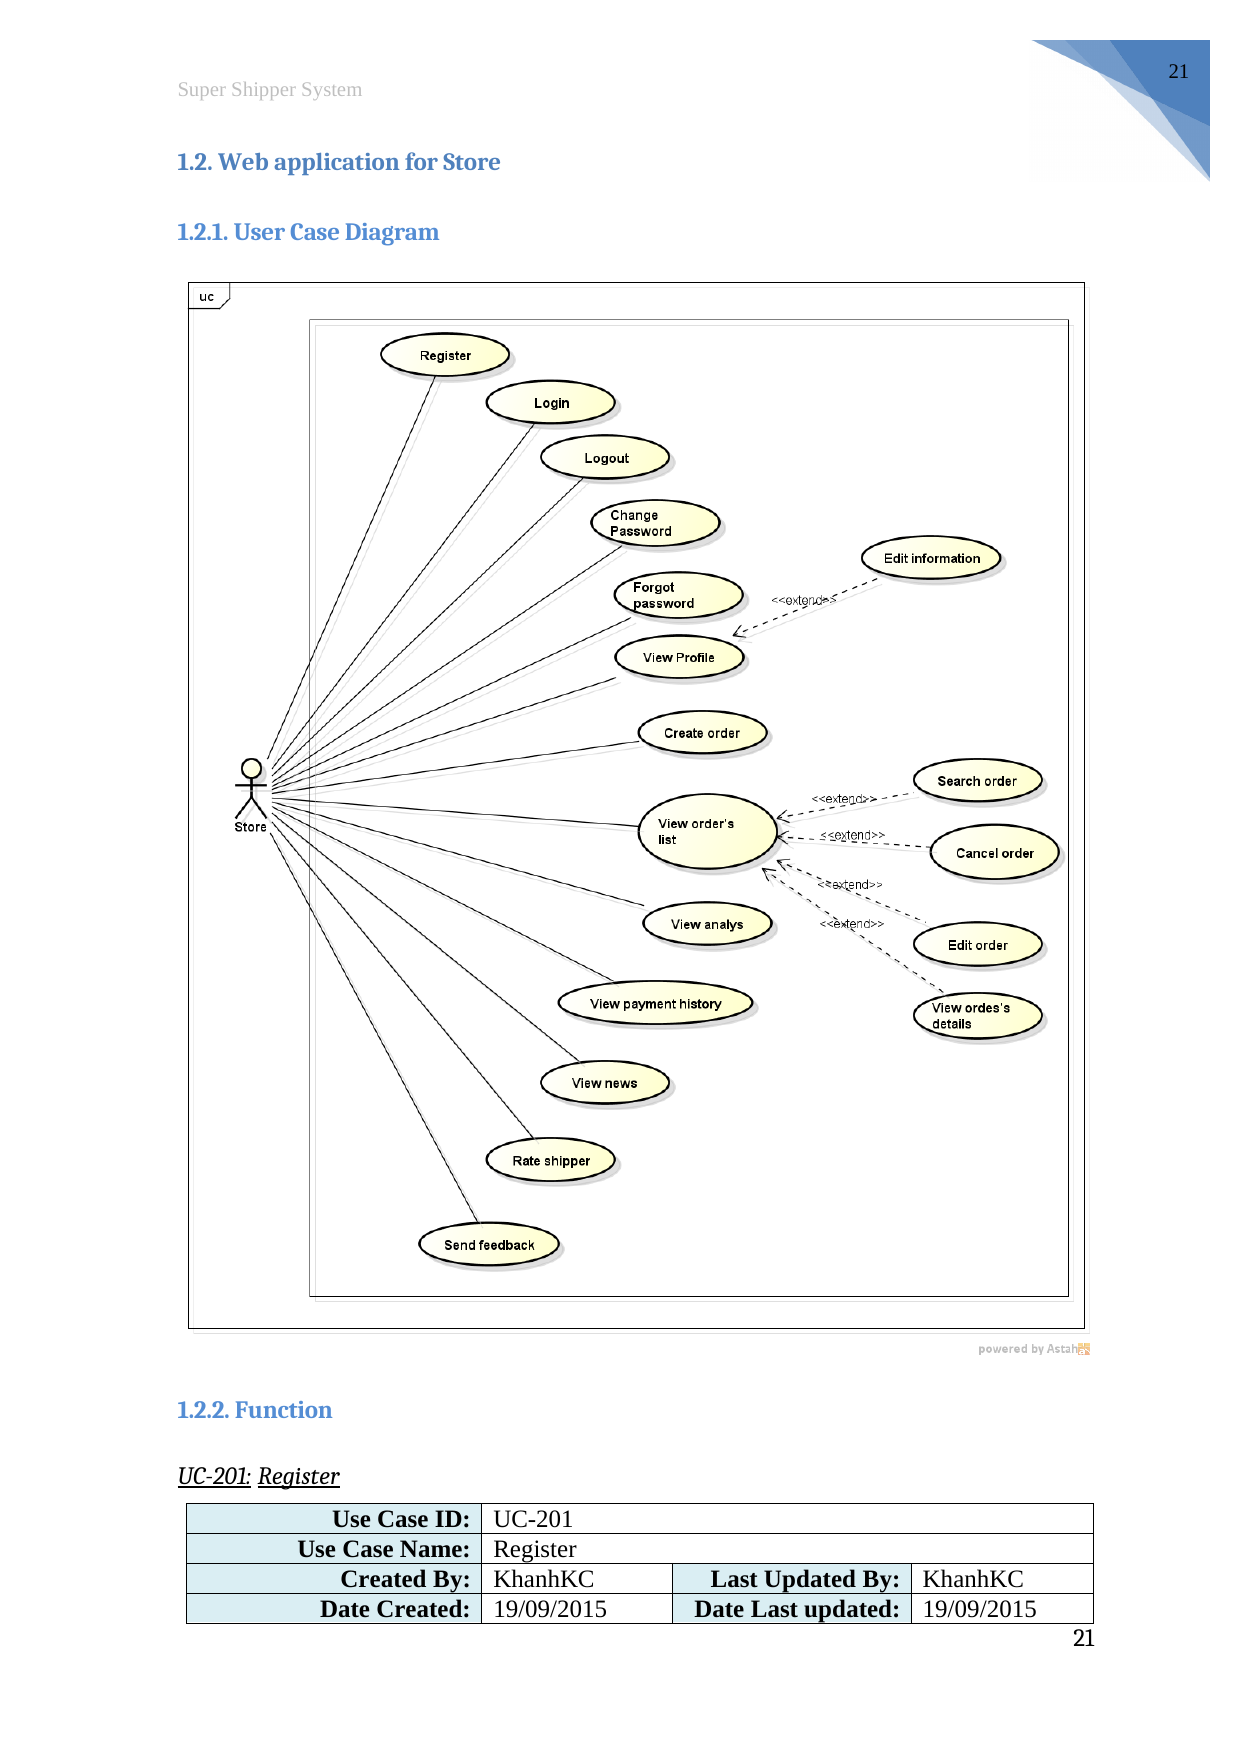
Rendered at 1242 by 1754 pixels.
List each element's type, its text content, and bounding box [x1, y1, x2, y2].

table_cell Register [482, 1534, 1093, 1563]
table_cell KhanhKC [482, 1564, 672, 1593]
subtitle 1.2.2. Function [177, 1396, 1094, 1424]
subtitle 1.2. Web application for Store [177, 148, 1094, 176]
table_cell Last Updated By: [673, 1564, 911, 1593]
table_header UC-201 [482, 1504, 1093, 1533]
table_cell Date Last updated: [673, 1594, 911, 1622]
picture [1029, 40, 1210, 182]
subtitle 1.2.1. User Case Diagram [177, 218, 1094, 247]
table_cell 19/09/2015 [482, 1594, 672, 1622]
table_cell Date Created: [187, 1594, 481, 1622]
table_cell KhanhKC [912, 1564, 1093, 1593]
subtitle UC-201: Register [177, 1462, 1094, 1491]
table_header Use Case ID: [187, 1504, 481, 1533]
picture [177, 272, 1094, 1359]
table_cell Created By: [187, 1564, 481, 1593]
table_cell 19/09/2015 [912, 1594, 1093, 1622]
table_cell Use Case Name: [187, 1534, 481, 1563]
